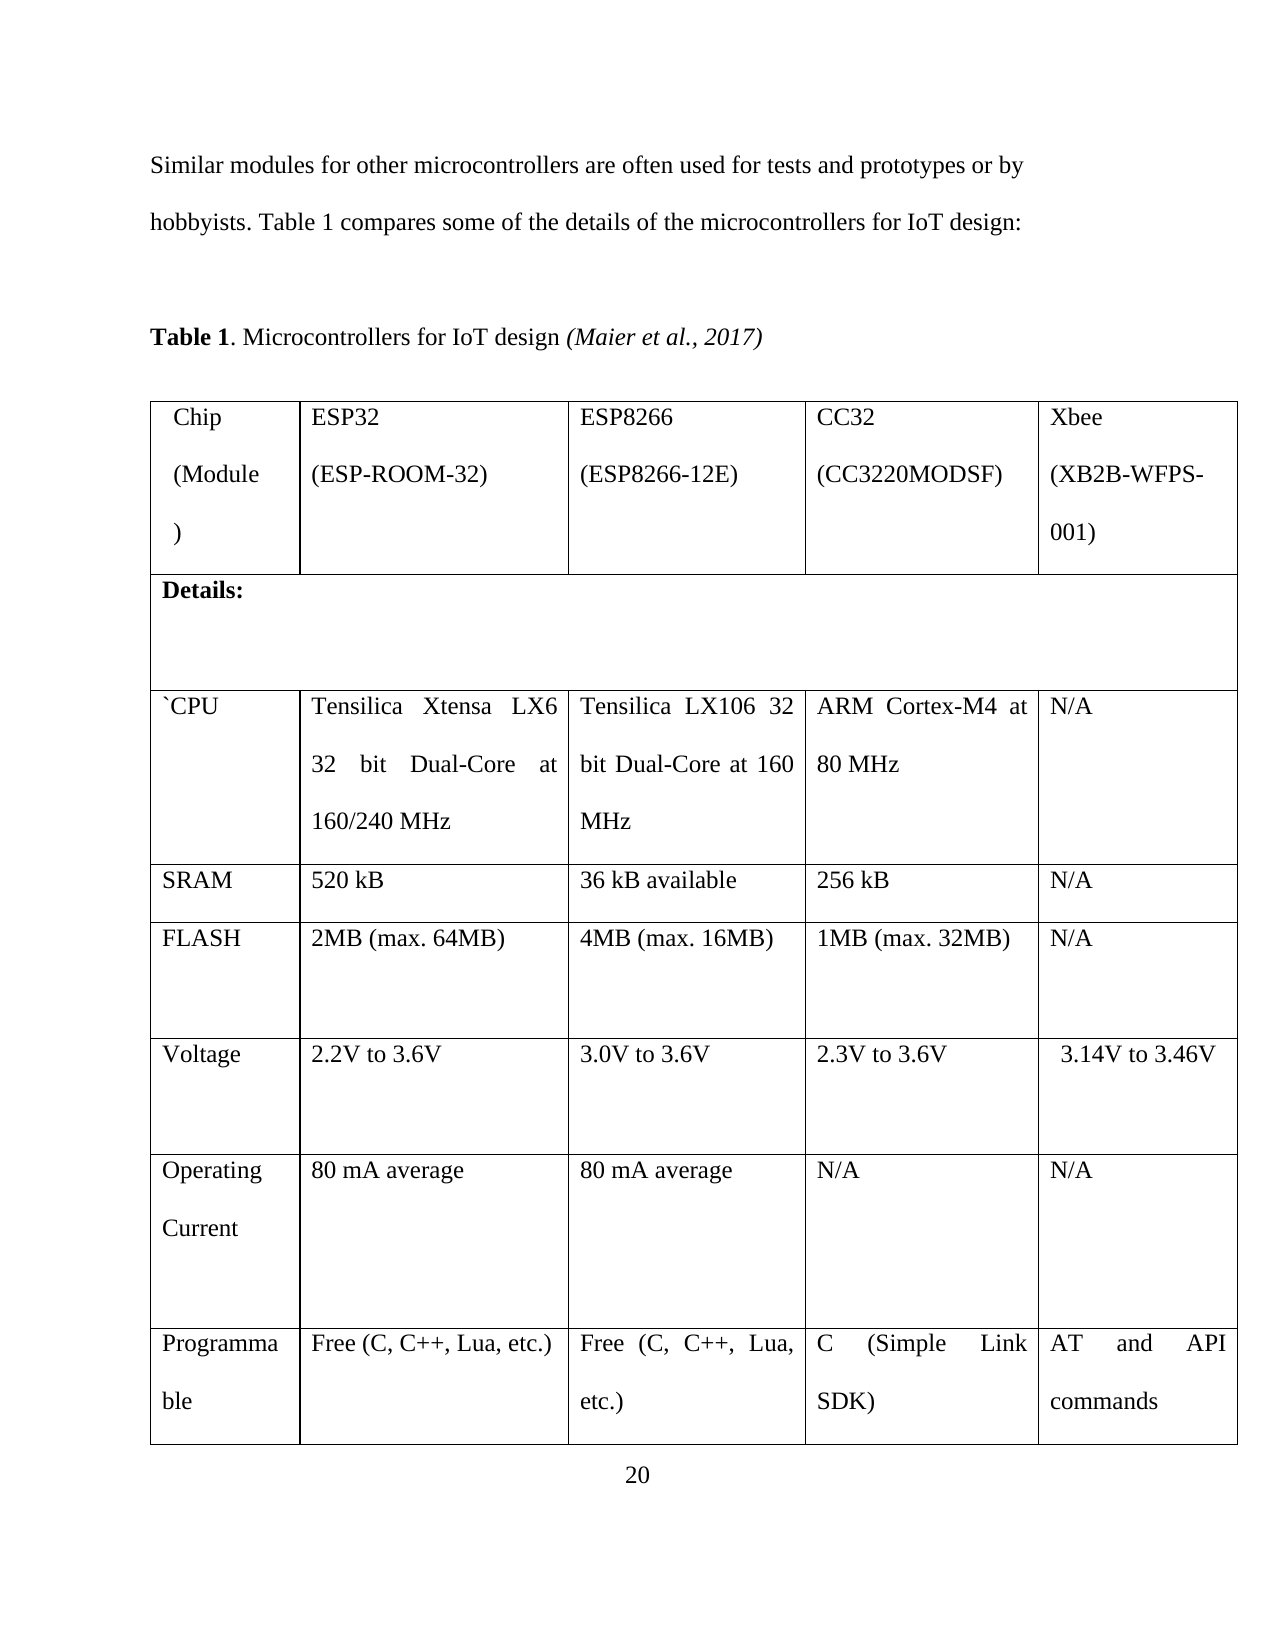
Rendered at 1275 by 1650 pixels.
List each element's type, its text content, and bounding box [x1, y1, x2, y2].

table_cell 3.14V to 3.46V [1039, 1039, 1237, 1154]
table_cell SRAM [151, 865, 299, 922]
table_cell N/A [1039, 923, 1237, 1038]
table_cell 36 kB available [569, 865, 805, 922]
table_header ESP8266 (ESP8266-12E) [569, 402, 805, 574]
table_cell Operating Current [151, 1155, 299, 1327]
table_cell 80 mA average [569, 1155, 805, 1327]
table_cell 2.3V to 3.6V [806, 1039, 1038, 1154]
table_cell AT and API commands [1039, 1329, 1237, 1443]
table_cell 80 mA average [301, 1155, 568, 1327]
table_cell C (Simple Link SDK) [806, 1329, 1038, 1443]
table_cell FLASH [151, 923, 299, 1038]
table_cell `CPU [151, 691, 299, 864]
table_header ESP32 (ESP-ROOM-32) [301, 402, 568, 574]
table_cell Details: [151, 575, 1237, 690]
table_header [151, 402, 299, 574]
table_cell 2.2V to 3.6V [301, 1039, 568, 1154]
table_cell N/A [1039, 1155, 1237, 1327]
table_cell ARM Cortex-M4 at 80 MHz [806, 691, 1038, 864]
table_cell Programmable [151, 1329, 299, 1443]
table_cell N/A [1039, 865, 1237, 922]
table_header CC32 (CC3220MODSF) [806, 402, 1038, 574]
table_cell Voltage [151, 1039, 299, 1154]
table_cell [569, 1329, 805, 1443]
table_cell Tensilica Xtensa LX6 32 bit Dual-Core at 160/240 MHz [301, 691, 568, 864]
table_cell Tensilica LX106 32 bit Dual-Core at 160 MHz [569, 691, 805, 864]
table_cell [301, 1329, 568, 1443]
table_header Xbee (XB2B-WFPS-001) [1039, 402, 1237, 574]
table_cell 2MB (max. 64MB) [301, 923, 568, 1038]
table_cell 4MB (max. 16MB) [569, 923, 805, 1038]
text Table 1. Microcontrollers for IoT design (Maier et al., 2017) [150, 322, 1125, 351]
table_cell 520 kB [301, 865, 568, 922]
table_cell N/A [806, 1155, 1038, 1327]
table_cell 256 kB [806, 865, 1038, 922]
table_cell 1MB (max. 32MB) [806, 923, 1038, 1038]
table_cell N/A [1039, 691, 1237, 864]
text Similar modules for other microcontrollers are often used for tests and prototypes or by hobbyists. Table 1 compares some of the details of the microcontrollers for IoT design: [150, 150, 1125, 236]
table_cell 3.0V to 3.6V [569, 1039, 805, 1154]
